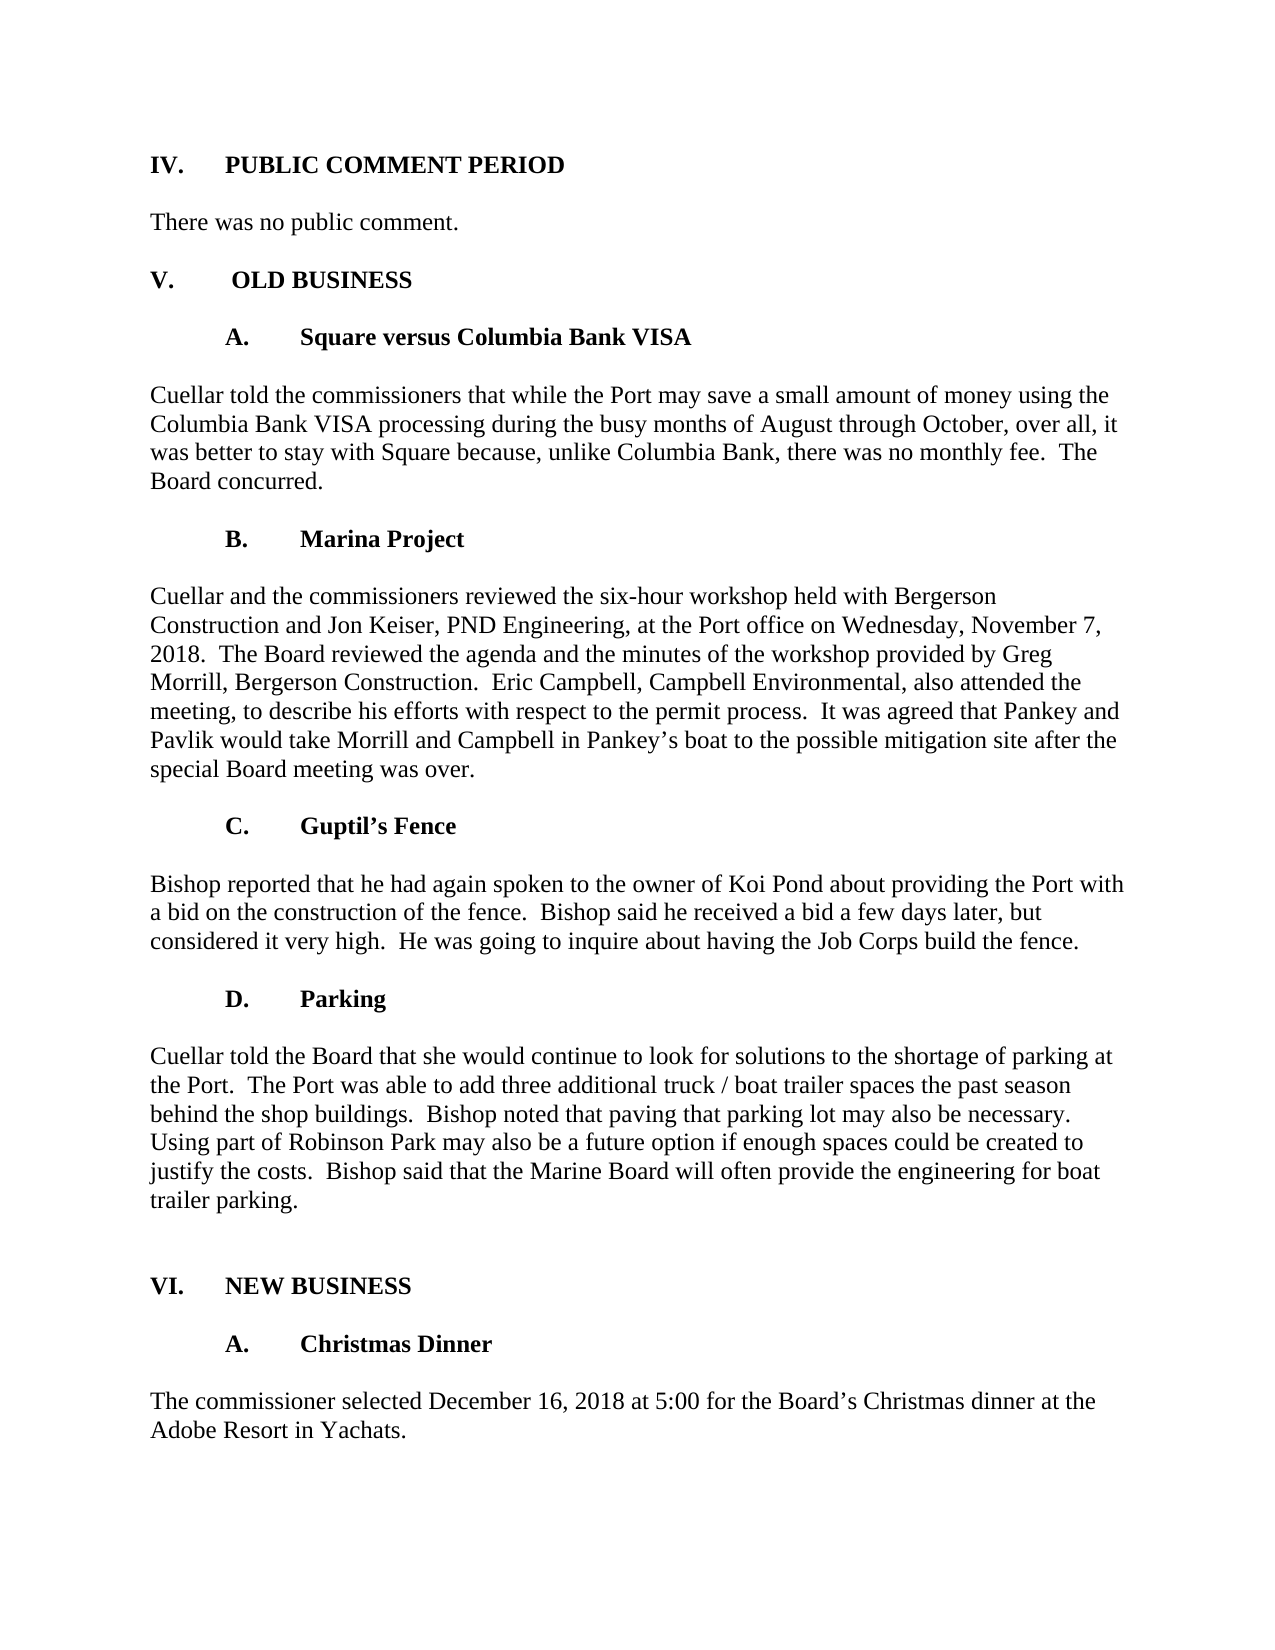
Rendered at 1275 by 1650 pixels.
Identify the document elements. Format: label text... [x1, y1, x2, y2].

text There was no public comment. [150, 207, 1125, 236]
list Square versus Columbia Bank VISA [225, 322, 1125, 351]
text Cuellar told the commissioners that while the Port may save a small amount of money using the Columbia Bank VISA processing during the busy months of August through October, over all, it was better to stay with Square because, unlike Columbia Bank, there was no monthly fee. The Board concurred. [150, 380, 1125, 495]
text The commissioner selected December 16, 2018 at 5:00 for the Board’s Christmas dinner at the Adobe Resort in Yachats. [150, 1386, 1125, 1444]
text Cuellar and the commissioners reviewed the six-hour workshop held with Bergerson Construction and Jon Keiser, PND Engineering, at the Port office on Wednesday, November 7, 2018. The Board reviewed the agenda and the minutes of the workshop provided by Greg Morrill, Bergerson Construction. Eric Campbell, Campbell Environmental, also attended the meeting, to describe his efforts with respect to the permit process. It was agreed that Pankey and Pavlik would take Morrill and Campbell in Pankey’s boat to the possible mitigation site after the special Board meeting was over. [150, 581, 1125, 782]
list Christmas Dinner [225, 1329, 1125, 1357]
list Marina Project [225, 524, 1125, 552]
text Bishop reported that he had again spoken to the owner of Koi Pond about providing the Port with a bid on the construction of the fence. Bishop said he received a bid a few days later, but considered it very high. He was going to inquire about having the Job Corps build the fence. [150, 869, 1125, 955]
list OLD BUSINESS [150, 265, 1125, 294]
list Parking [225, 984, 1125, 1012]
list PUBLIC COMMENT PERIOD [150, 150, 1125, 179]
text Cuellar told the Board that she would continue to look for solutions to the shortage of parking at the Port. The Port was able to add three additional truck / boat trailer spaces the past season behind the shop buildings. Bishop noted that paving that parking lot may also be necessary. Using part of Robinson Park may also be a future option if enough spaces could be created to justify the costs. Bishop said that the Marine Board will often provide the engineering for boat trailer parking. [150, 1041, 1125, 1214]
list Guptil’s Fence [225, 811, 1125, 840]
list NEW BUSINESS [150, 1271, 1125, 1300]
